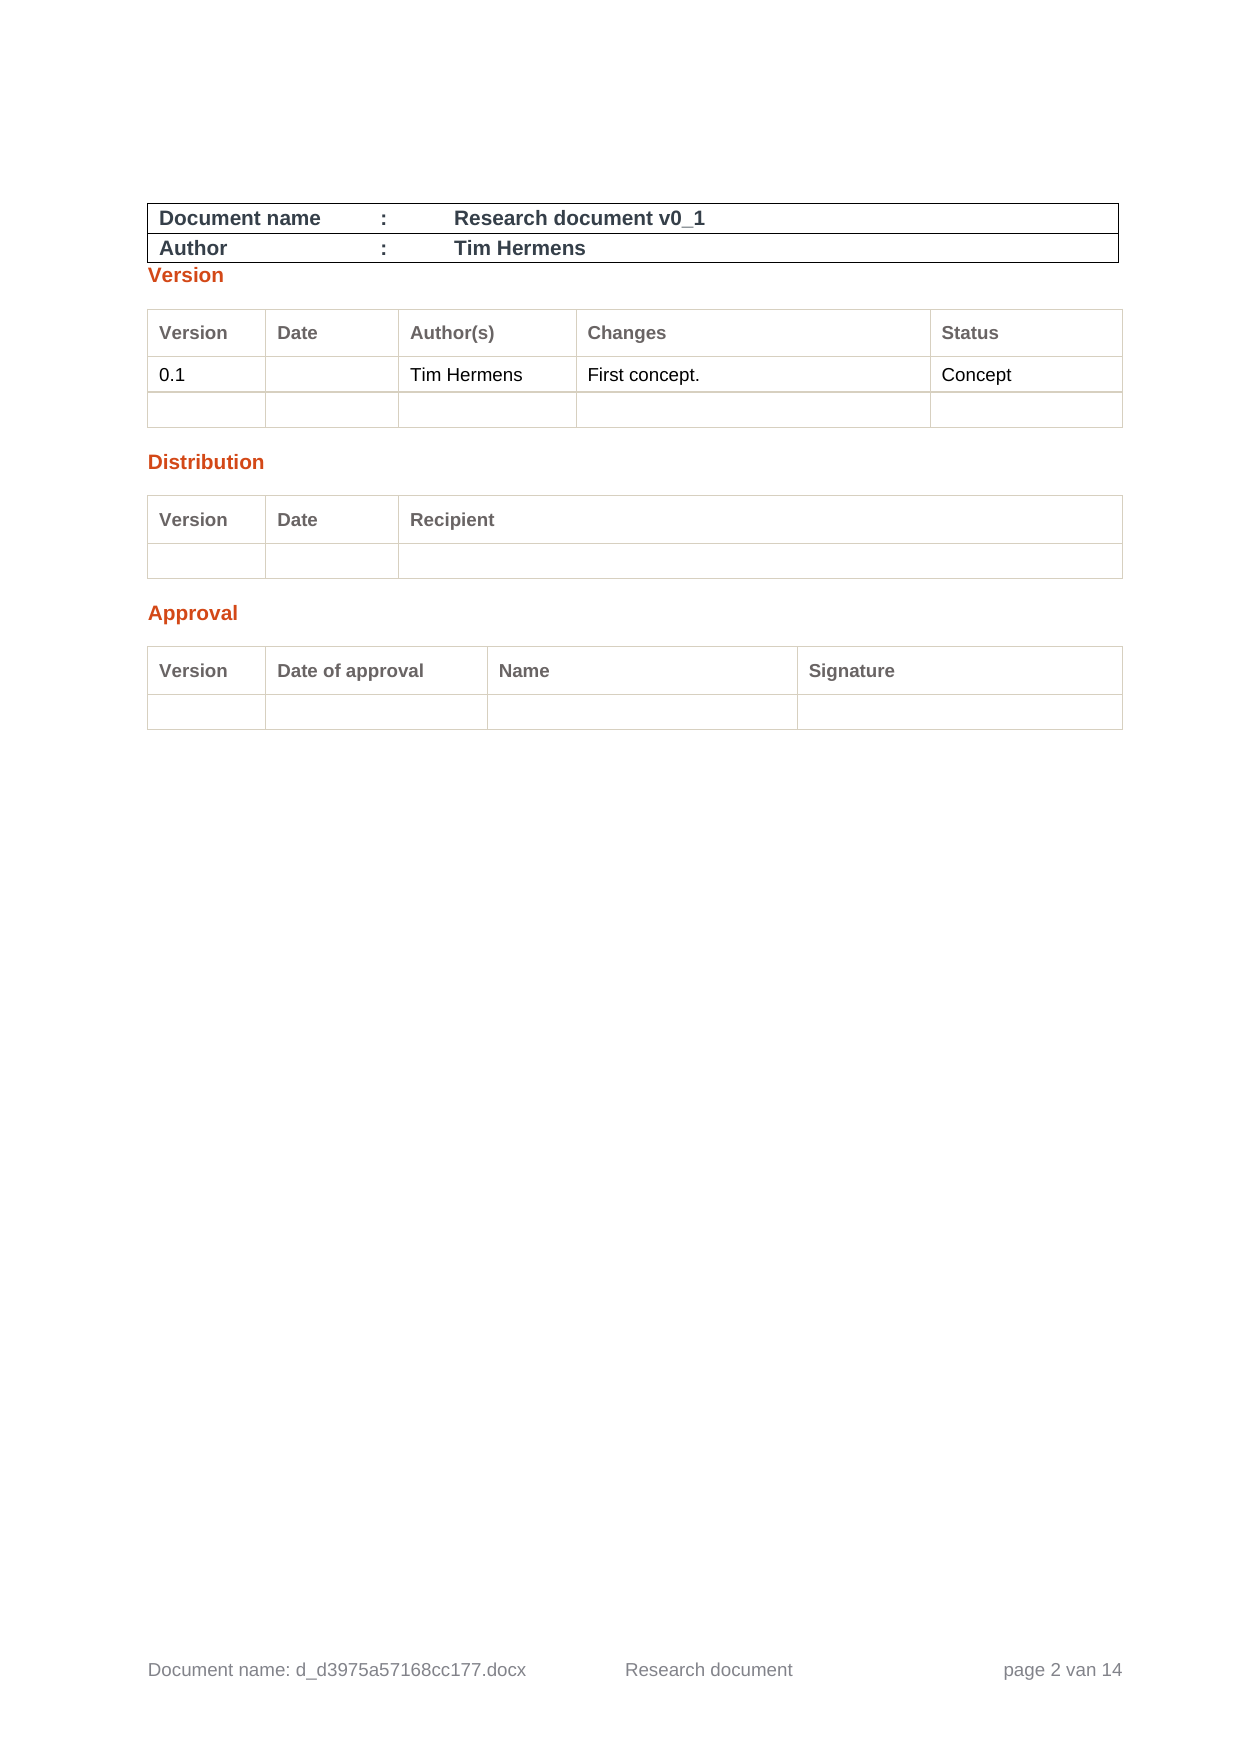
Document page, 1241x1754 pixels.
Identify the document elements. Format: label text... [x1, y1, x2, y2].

table_cell [266, 695, 487, 729]
table_cell [148, 544, 265, 578]
text Version [148, 263, 1117, 287]
table_header Changes [577, 310, 930, 356]
table_cell Document name : Research document v0_1 [148, 204, 1118, 232]
table_header Version [148, 310, 265, 356]
table_header Signature [798, 647, 1122, 694]
table_header Status [931, 310, 1122, 356]
table_header Date [266, 496, 398, 543]
table_cell [148, 393, 265, 427]
table_cell [577, 393, 930, 427]
table_cell 0.1 [148, 357, 265, 391]
table_cell [798, 695, 1122, 729]
table_cell [399, 393, 576, 427]
table_cell [488, 695, 797, 729]
table_header Name [488, 647, 797, 694]
table_header Version [148, 496, 265, 543]
table_header Date of approval [266, 647, 487, 694]
table_cell [266, 393, 398, 427]
table_cell [266, 357, 398, 391]
text Distribution [148, 449, 1117, 473]
table_cell [148, 695, 265, 729]
text Approval [148, 601, 1117, 624]
table_header Version [148, 647, 265, 694]
table_cell [399, 544, 1122, 578]
table_cell [931, 393, 1122, 427]
table_header Date [266, 310, 398, 356]
table_cell [266, 544, 398, 578]
table_cell Author : Tim Hermens [148, 234, 1118, 262]
table_cell First concept. [577, 357, 930, 391]
table_cell Concept [931, 357, 1122, 391]
table_header Recipient [399, 496, 1122, 543]
table_header Author(s) [399, 310, 576, 356]
table_cell Tim Hermens [399, 357, 576, 391]
